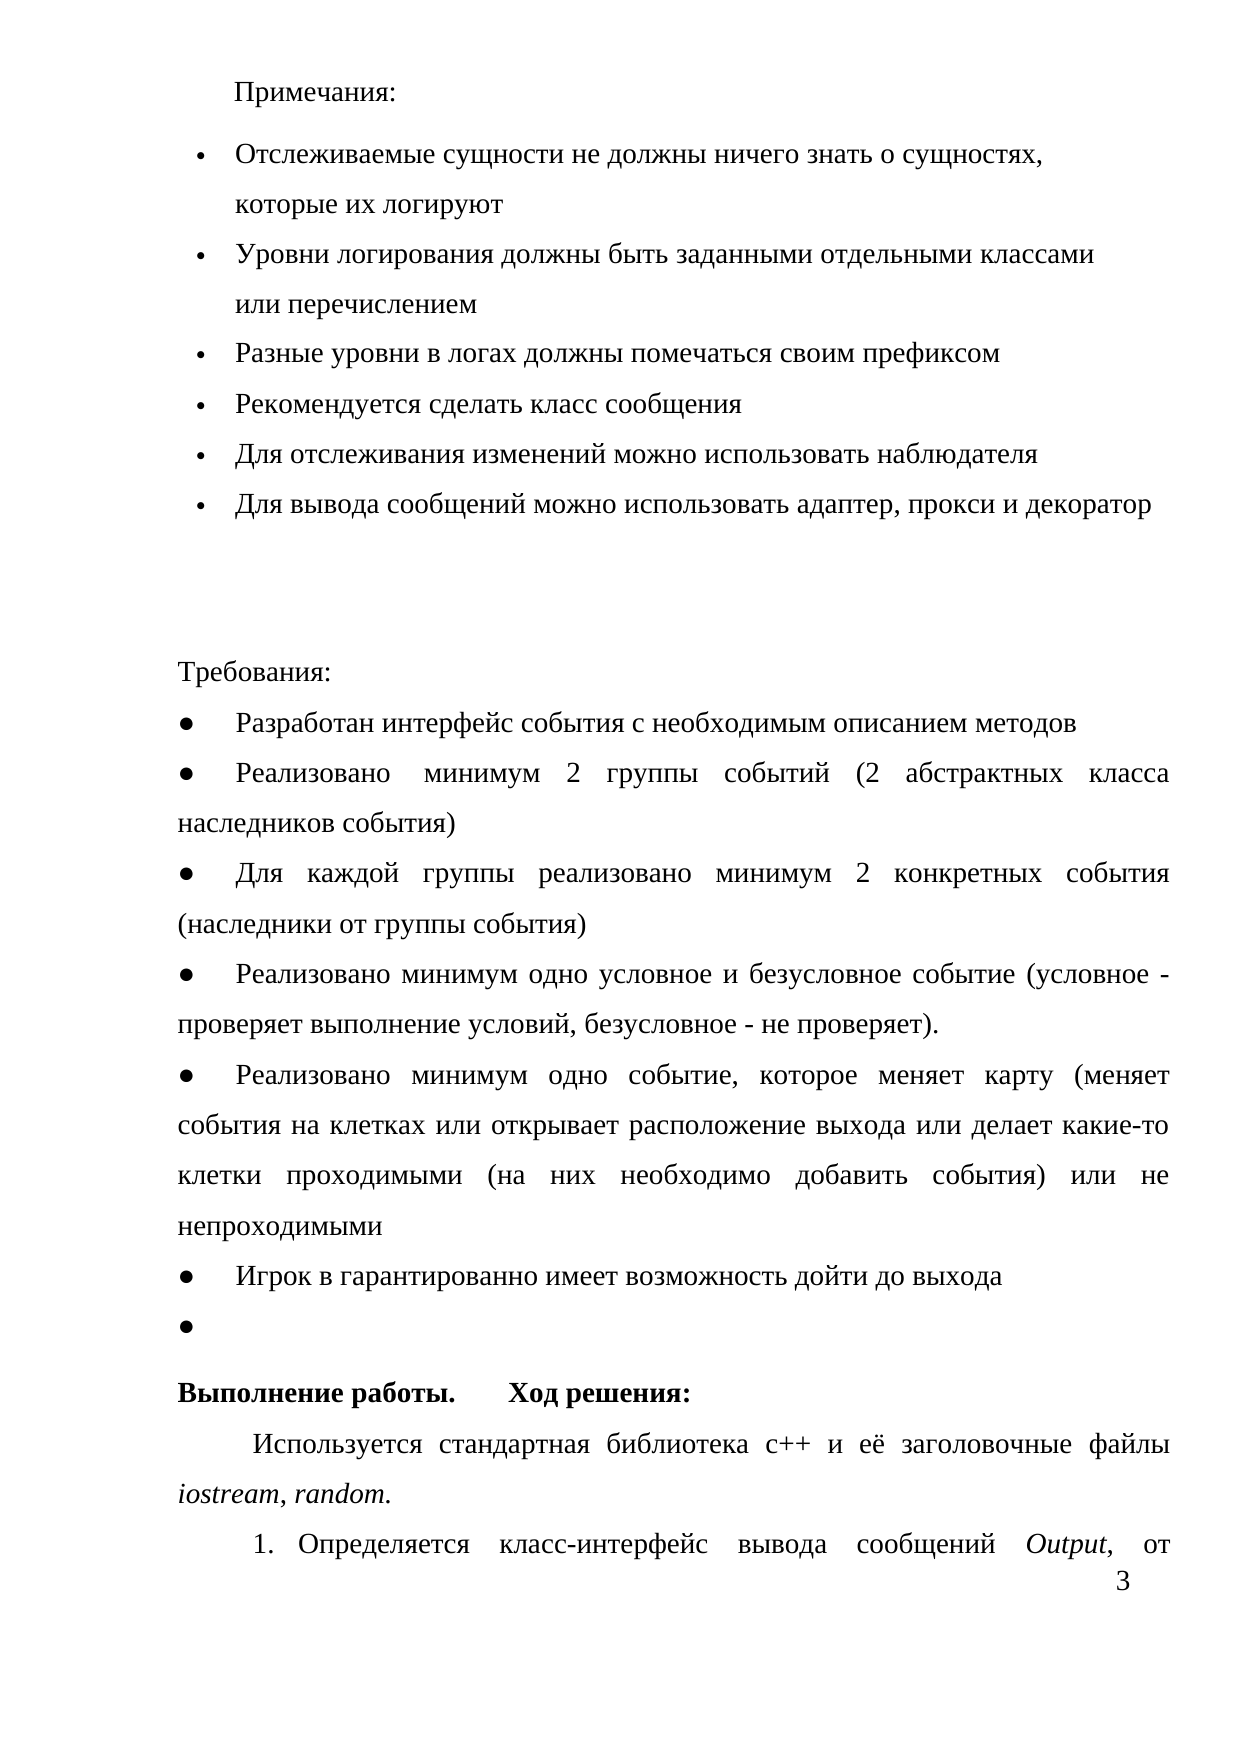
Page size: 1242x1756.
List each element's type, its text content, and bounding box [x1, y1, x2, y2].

list Для вывода сообщений можно использовать адаптер, прокси и декоратор [197, 487, 1200, 520]
list Уровни логирования должны быть заданными отдельными классами или перечислением [197, 236, 1098, 320]
text Примечания: [234, 74, 1200, 107]
list Для отслеживания изменений можно использовать наблюдателя [197, 437, 1200, 470]
list Рекомендуется сделать класс сообщения [197, 386, 1200, 420]
list Разработан интерфейс события с необходимым описанием методов [177, 705, 1170, 738]
list Разные уровни в логах должны помечаться своим префиксом [197, 336, 1200, 369]
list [177, 1526, 1170, 1560]
list Для каждой группы реализовано минимум 2 конкретных события (наследники от группы события) [177, 856, 1170, 939]
list Отслеживаемые сущности не должны ничего знать о сущностях, которые их логируют [197, 137, 1104, 219]
list Игрок в гарантированно имеет возможность дойти до выхода [177, 1258, 1170, 1292]
list Реализовано минимум одно условное и безусловное событие (условное - проверяет выполнение условий, безусловное - не проверяет). [177, 956, 1170, 1040]
text Используется стандартная библиотека c++ и её заголовочные файлы iostream, random. [177, 1426, 1170, 1509]
text Требования: [177, 654, 1170, 688]
subtitle Выполнение работы. Ход решения: [177, 1375, 1170, 1409]
list Реализовано минимум одно событие, которое меняет карту (меняет события на клетках или открывает расположение выхода или делает какие-то клетки проходимыми (на них необходимо добавить события) или не непроходимыми [177, 1057, 1170, 1241]
list Реализовано минимум 2 группы событий (2 абстрактных класса наследников события) [177, 755, 1170, 839]
